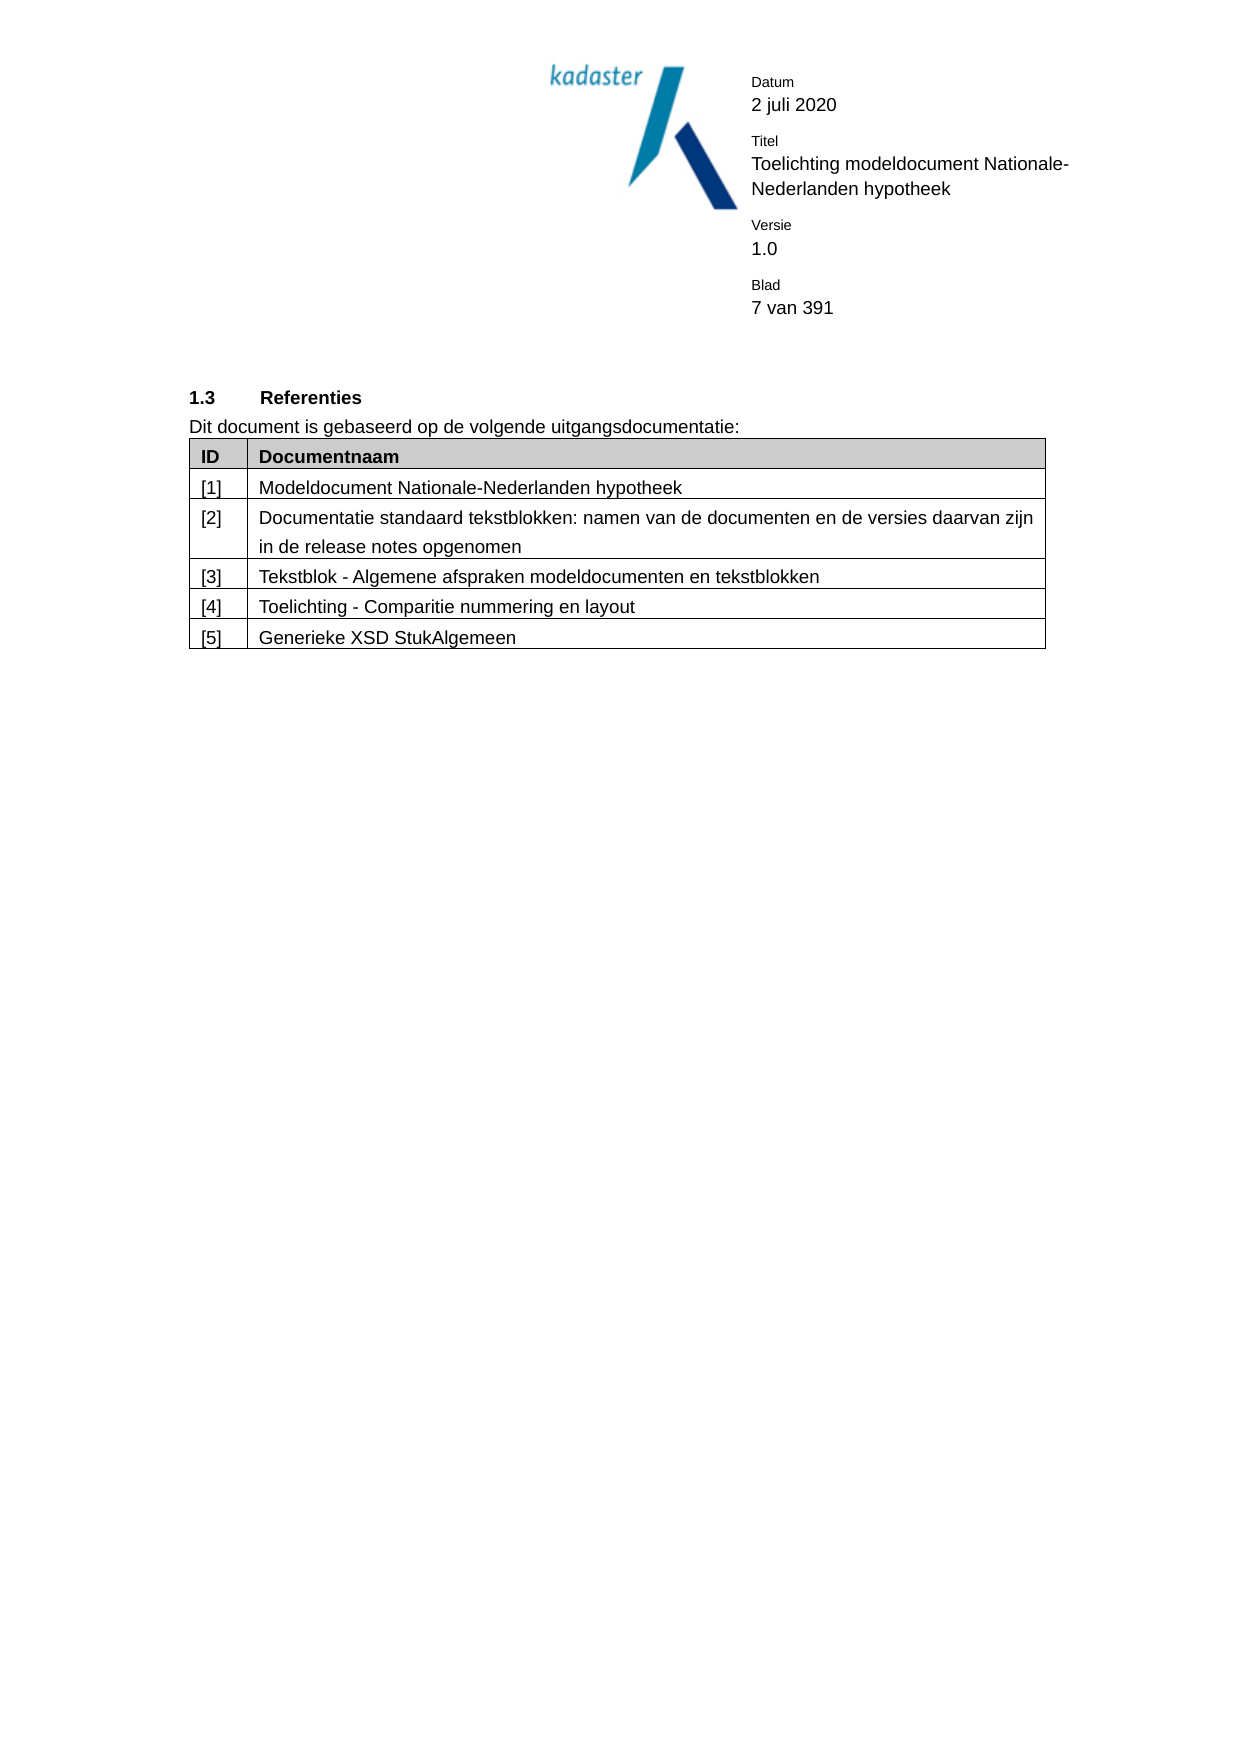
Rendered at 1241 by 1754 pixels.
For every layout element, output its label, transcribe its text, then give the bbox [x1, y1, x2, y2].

table_cell Tekstblok - Algemene afspraken modeldocumenten en tekstblokken [248, 559, 1045, 588]
table_header Documentnaam [248, 439, 1045, 468]
table_header ID [190, 439, 247, 468]
table_cell Modeldocument Nationale-Nederlanden hypotheek [248, 469, 1045, 498]
table_cell [4] [190, 589, 247, 618]
table_cell Generieke XSD StukAlgemeen [248, 619, 1045, 648]
table_cell [5] [190, 619, 247, 648]
table_cell [2] [190, 499, 247, 557]
table_cell [1] [190, 469, 247, 498]
subtitle Referenties [189, 379, 1104, 408]
table_cell [3] [190, 559, 247, 588]
text Dit document is gebaseerd op de volgende uitgangsdocumentatie: [189, 408, 1104, 438]
picture [533, 42, 753, 226]
table_cell Documentatie standaard tekstblokken: namen van de documenten en de versies daarvan zijn in de release notes opgenomen [248, 499, 1045, 557]
table_cell Toelichting - Comparitie nummering en layout [248, 589, 1045, 618]
